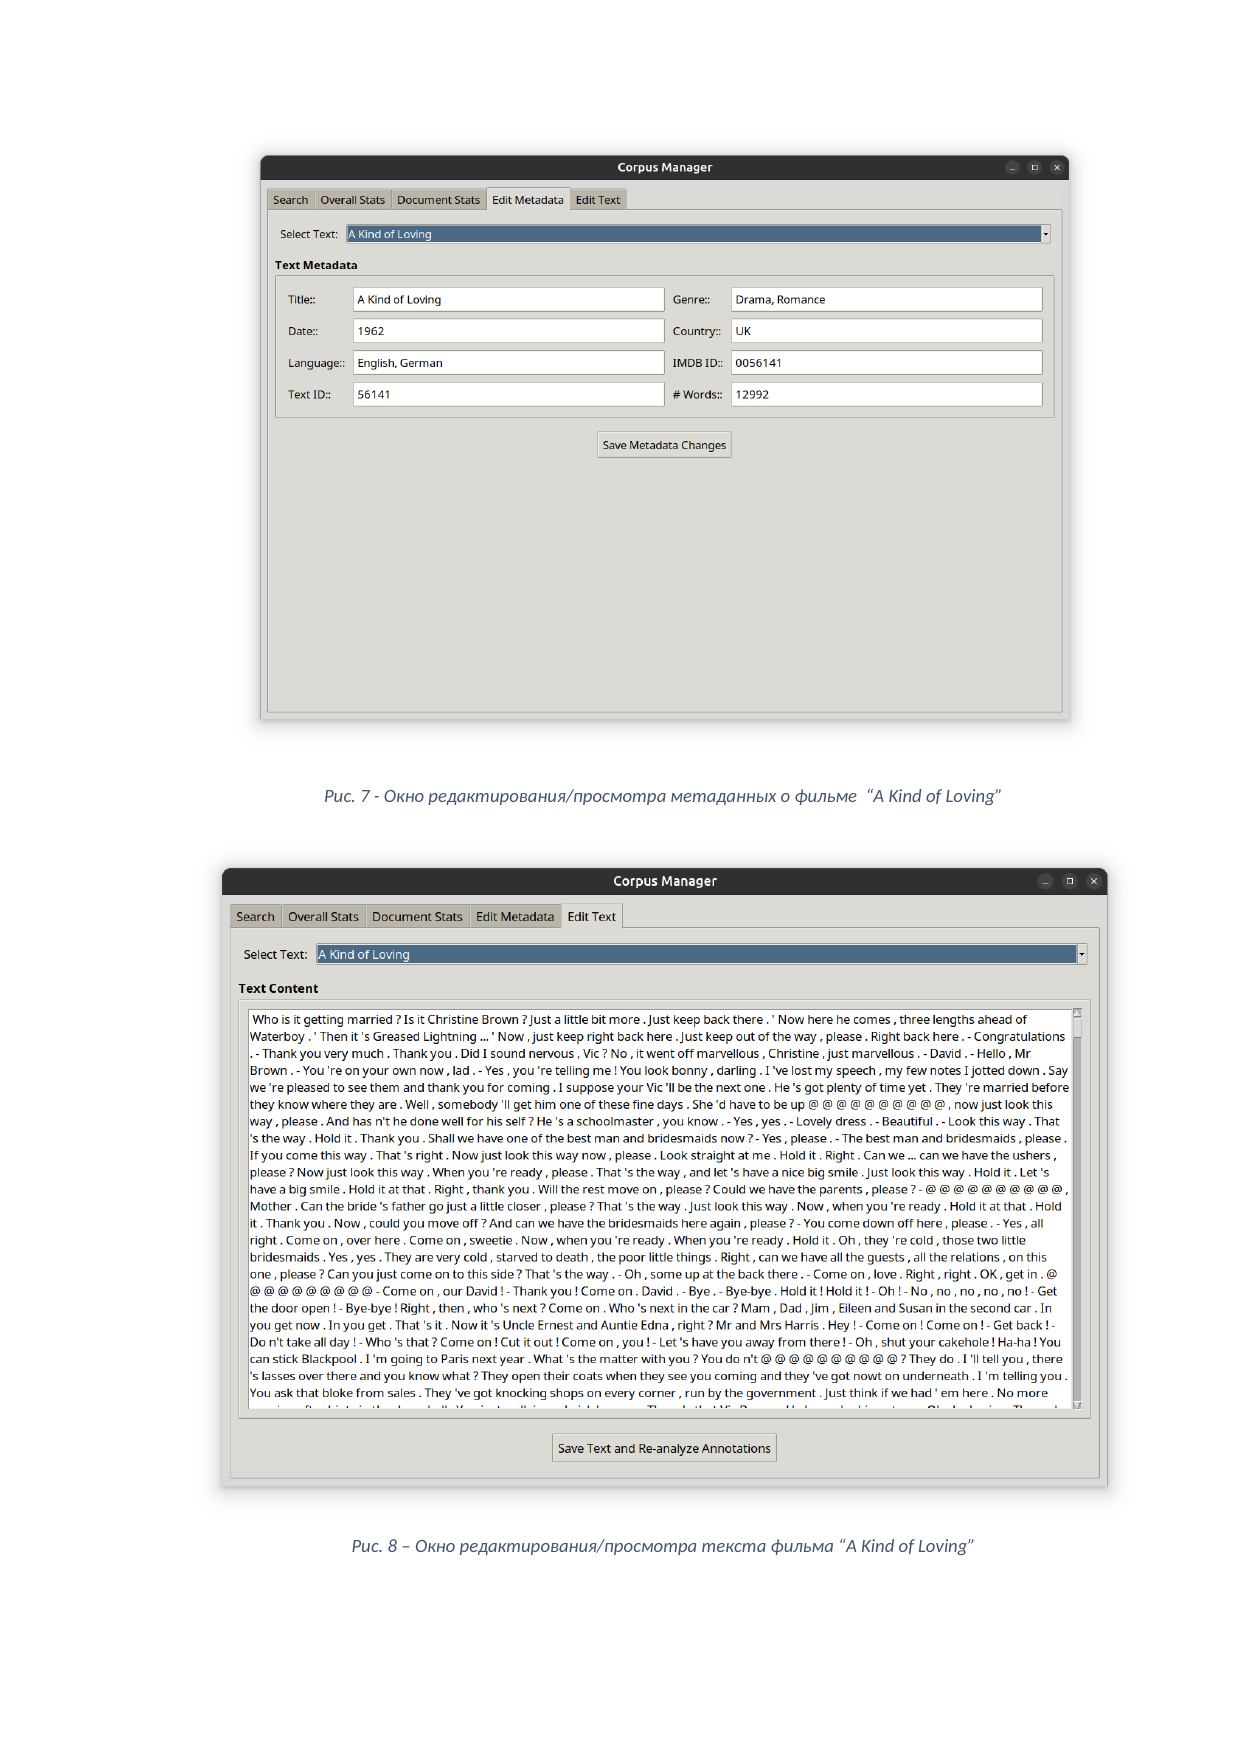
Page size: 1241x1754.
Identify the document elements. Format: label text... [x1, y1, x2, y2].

text Рис. 8 – Окно редактирования/просмотра текста фильма “A Kind of Loving” [177, 1535, 1152, 1557]
text Рис. 7 - Окно редактирования/просмотра метаданных о фильме “A Kind of Loving” [177, 784, 1152, 807]
picture [177, 827, 1152, 1535]
picture [219, 118, 1110, 764]
